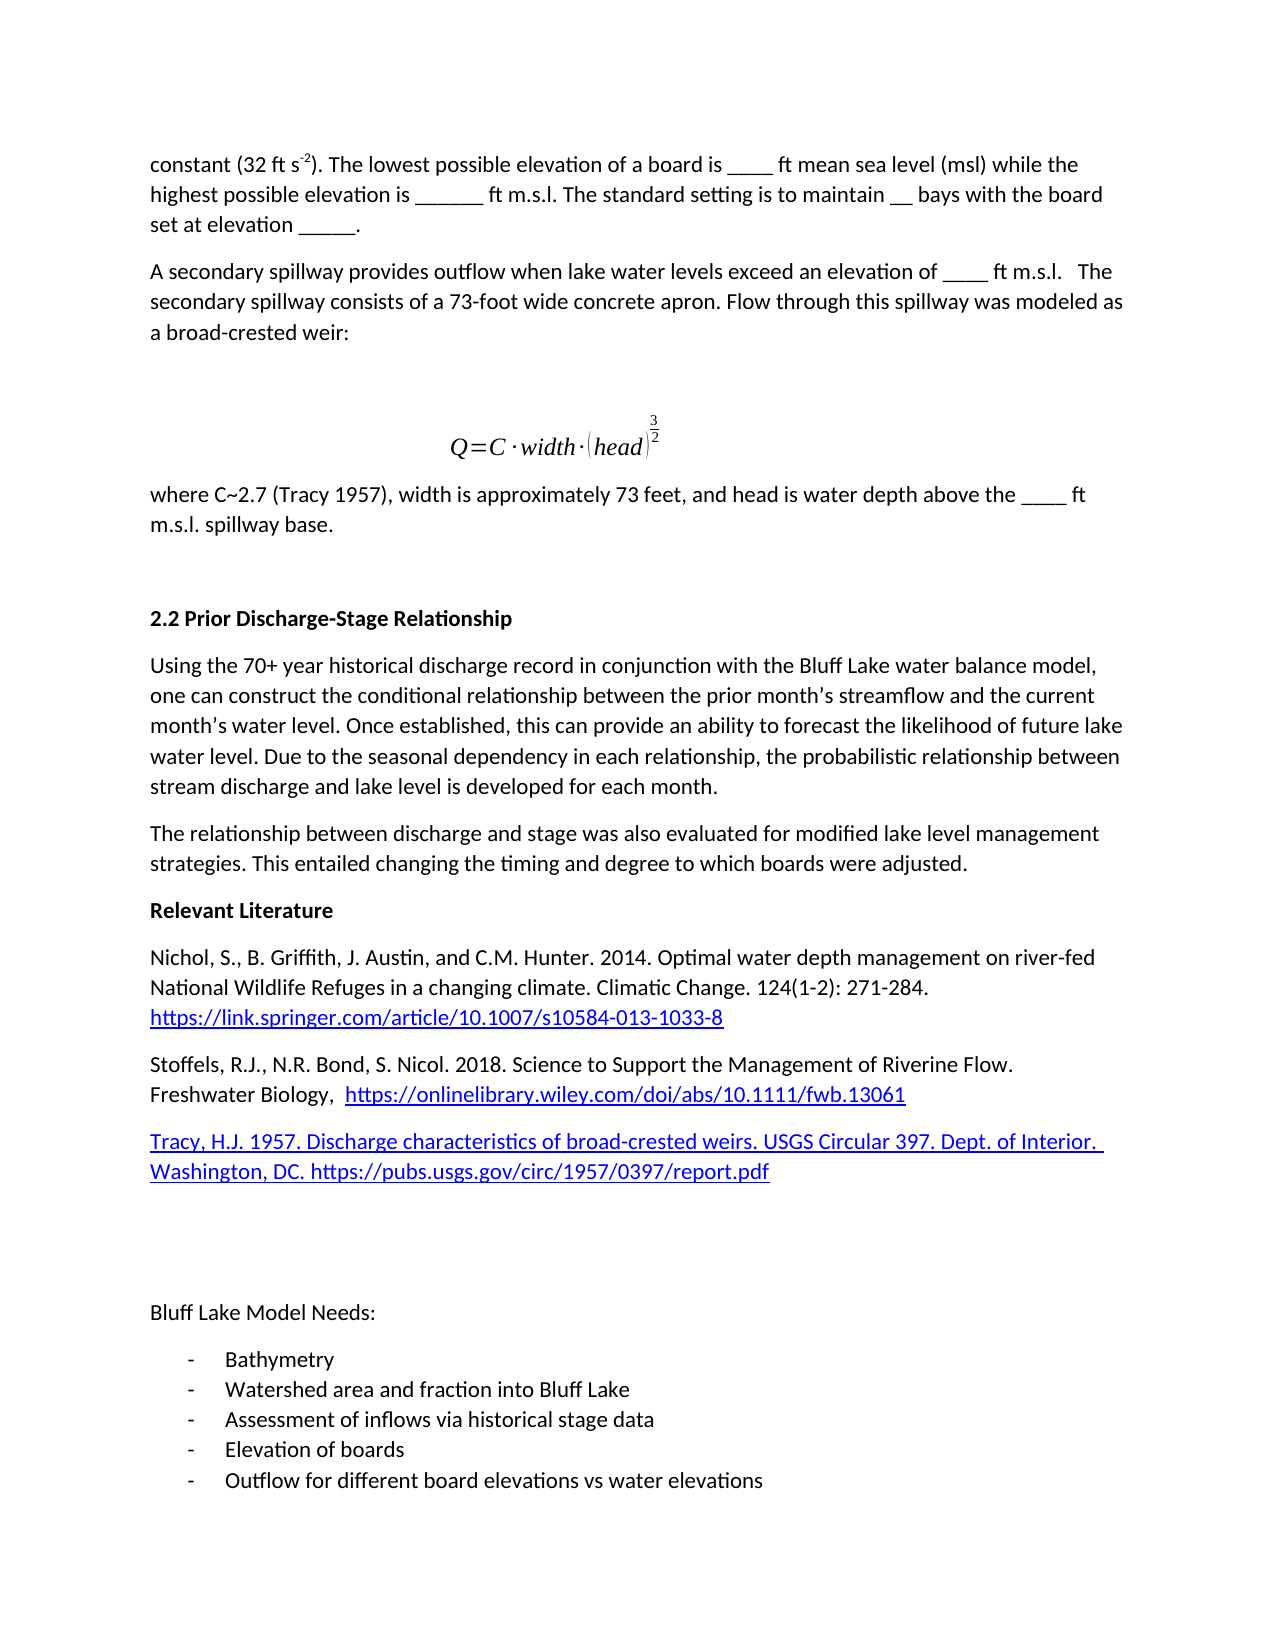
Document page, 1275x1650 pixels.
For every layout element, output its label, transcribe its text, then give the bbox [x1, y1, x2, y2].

text Stoffels, R.J., N.R. Bond, S. Nicol. 2018. Science to Support the Management of Riverine Flow. Freshwater Biology, https://onlinelibrary.wiley.com/doi/abs/10.1111/fwb.13061 [150, 1050, 1125, 1108]
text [150, 150, 1125, 238]
text The relationship between discharge and stage was also evaluated for modified lake level management strategies. This entailed changing the timing and degree to which boards were adjusted. [150, 819, 1125, 877]
list Assessment of inflows via historical stage data [187, 1405, 1125, 1433]
list Bathymetry [187, 1345, 1125, 1373]
text A secondary spillway provides outflow when lake water levels exceed an elevation of ____ ft m.s.l. The secondary spillway consists of a 73-foot wide concrete apron. Flow through this spillway was modeled as a broad-crested weir: [150, 257, 1125, 346]
text Using the 70+ year historical discharge record in conjunction with the Bluff Lake water balance model, one can construct the conditional relationship between the prior month’s streamflow and the current month’s water level. Once established, this can provide an ability to forecast the likelihood of future lake water level. Due to the seasonal dependency in each relationship, the probabilistic relationship between stream discharge and lake level is developed for each month. [150, 651, 1125, 800]
text Tracy, H.J. 1957. Discharge characteristics of broad-crested weirs. USGS Circular 397. Dept. of Interior. Washington, DC. https://pubs.usgs.gov/circ/1957/0397/report.pdf [150, 1127, 1125, 1185]
text 2.2 Prior Discharge-Stage Relationship [150, 604, 1125, 632]
list Elevation of boards [187, 1436, 1125, 1463]
text Bluff Lake Model Needs: [150, 1298, 1125, 1326]
list Watershed area and fraction into Bluff Lake [187, 1375, 1125, 1403]
text Relevant Literature [150, 896, 1125, 924]
text where C~2.7 (Tracy 1957), width is approximately 73 feet, and head is water depth above the ____ ft m.s.l. spillway base. [150, 480, 1125, 538]
list Outflow for different board elevations vs water elevations [187, 1466, 1125, 1494]
text Nichol, S., B. Griffith, J. Austin, and C.M. Hunter. 2014. Optimal water depth management on river-fed National Wildlife Refuges in a changing climate. Climatic Change. 124(1-2): 271-284. https://link.springer.com/article/10.1007/s10584-013-1033-8 [150, 943, 1125, 1031]
